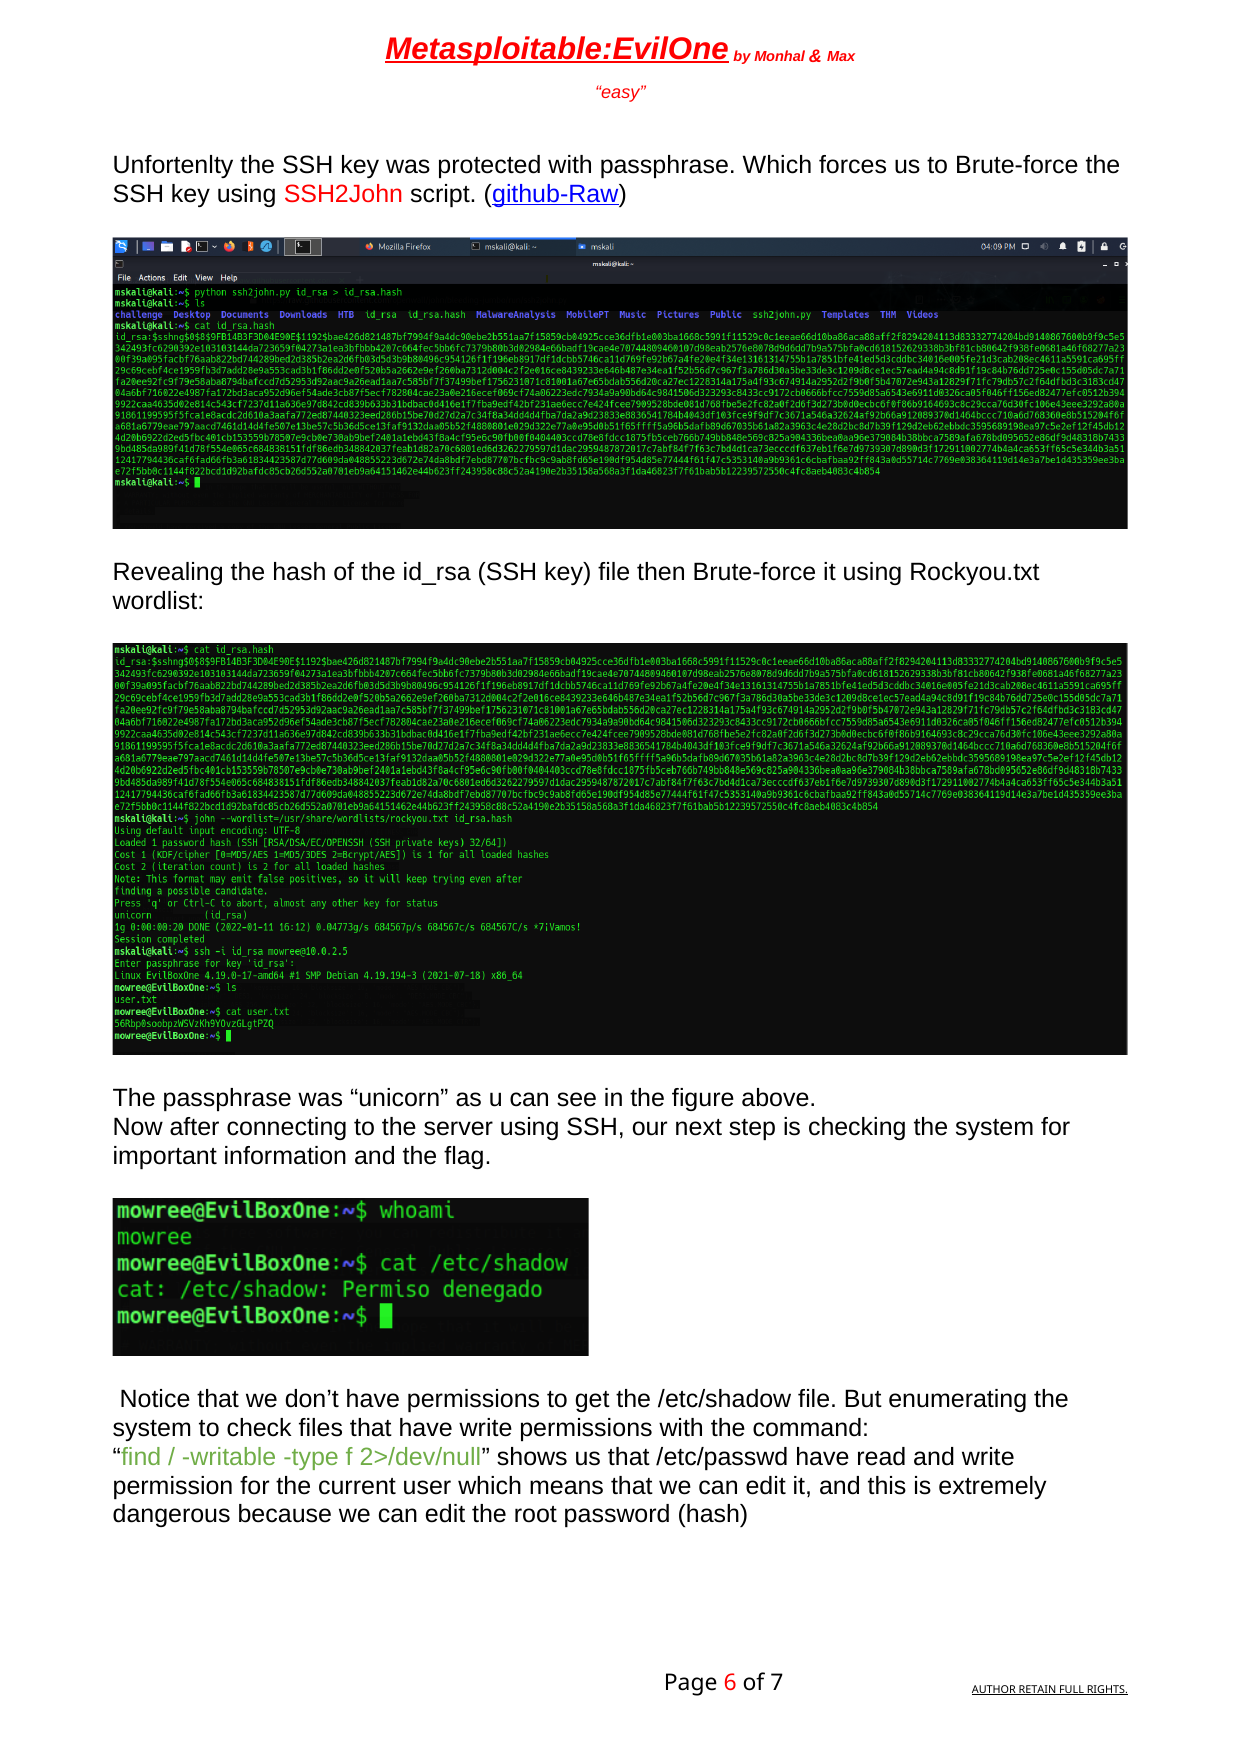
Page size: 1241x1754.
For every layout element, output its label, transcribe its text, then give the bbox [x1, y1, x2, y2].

text “find / -writable -type f 2>/dev/null” shows us that /etc/passwd have read and write permission for the current user which means that we can edit it, and this is extremely dangerous because we can edit the root password (hash) [112, 1442, 1128, 1528]
picture [112, 643, 1128, 1055]
text The passphrase was “unicorn” as u can see in the figure above. [112, 1083, 1128, 1112]
picture [112, 236, 1128, 529]
text Now after connecting to the server using SSH, our next step is checking the system for important information and the flag. [112, 1112, 1128, 1169]
text Notice that we don’t have permissions to get the /etc/shadow file. But enumerating the system to check files that have write permissions with the command: [112, 1384, 1128, 1442]
text Revealing the hash of the id_rsa (SSH key) file then Brute-force it using Rockyou.txt wordlist: [112, 557, 1128, 614]
text Unfortenlty the SSH key was protected with passphrase. Which forces us to Brute-force the SSH key using SSH2John script. (github-Raw) [112, 150, 1128, 207]
picture [112, 1198, 589, 1356]
